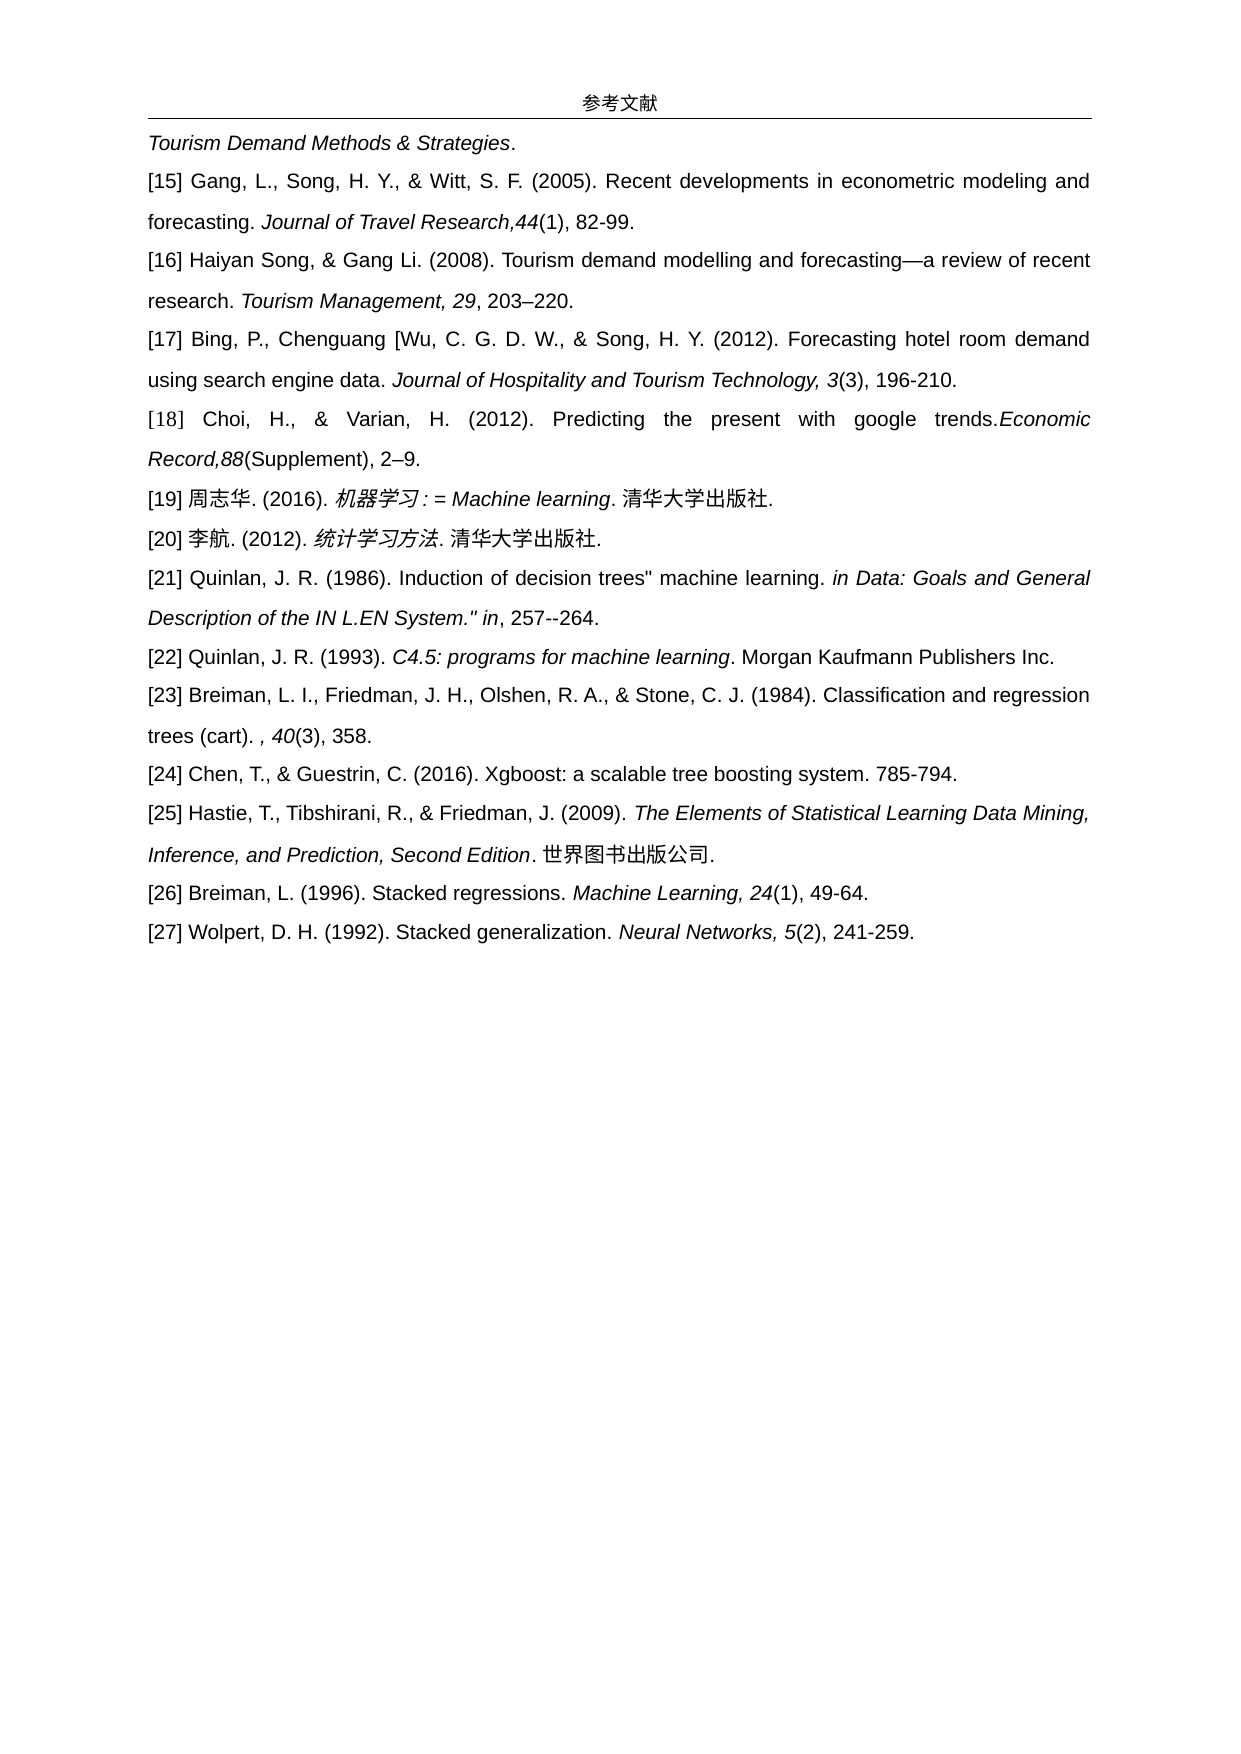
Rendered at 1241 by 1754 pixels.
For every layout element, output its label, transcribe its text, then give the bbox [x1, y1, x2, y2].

text [19] 周志华. (2016). 机器学习 : = Machine learning. 清华大学出版社. [148, 481, 1092, 514]
text [22] Quinlan, J. R. (1993). C4.5: programs for machine learning. Morgan Kaufmann Publishers Inc. [148, 640, 1092, 673]
text [20] 李航. (2012). 统计学习方法. 清华大学出版社. [148, 521, 1092, 554]
text [17] Bing, P., Chenguang [Wu, C. G. D. W., & Song, H. Y. (2012). Forecasting hotel room demand using search engine data. Journal of Hospitality and Tourism Technology, 3(3), 196-210. [148, 351, 1092, 396]
text [18] Choi, H., & Varian, H. (2012). Predicting the present with google trends.Economic Record,88(Supplement), 2–9. [148, 402, 1092, 475]
text [15] Gang, L., Song, H. Y., & Witt, S. F. (2005). Recent developments in econometric modeling and forecasting. Journal of Travel Research,44(1), 82-99. [148, 193, 1092, 238]
text [23] Breiman, L. I., Friedman, J. H., Olshen, R. A., & Stone, C. J. (1984). Classification and regression trees (cart). , 40(3), 358. [148, 707, 1092, 752]
text [16] Haiyan Song, & Gang Li. (2008). Tourism demand modelling and forecasting—a review of recent research. Tourism Management, 29, 203–220. [148, 272, 1092, 317]
text [24] Chen, T., & Guestrin, C. (2016). Xgboost: a scalable tree boosting system. 785-794. [148, 758, 1092, 790]
text [25] Hastie, T., Tibshirani, R., & Friedman, J. (2009). The Elements of Statistical Learning Data Mining, Inference, and Prediction, Second Edition. 世界图书出版公司. [148, 796, 1092, 869]
text [21] Quinlan, J. R. (1986). Induction of decision trees" machine learning. in Data: Goals and General Description of the IN L.EN System." in, 257--264. [148, 561, 1092, 634]
text [27] Wolpert, D. H. (1992). Stacked generalization. Neural Networks, 5(2), 241-259. [148, 915, 1092, 948]
text [14] Frechtling, D. C. (2001). Forecasting tourism demand: methods and strategies.Forecasting Tourism Demand Methods & Strategies. [148, 126, 1092, 159]
text [26] Breiman, L. (1996). Stacked regressions. Machine Learning, 24(1), 49-64. [148, 877, 1092, 909]
